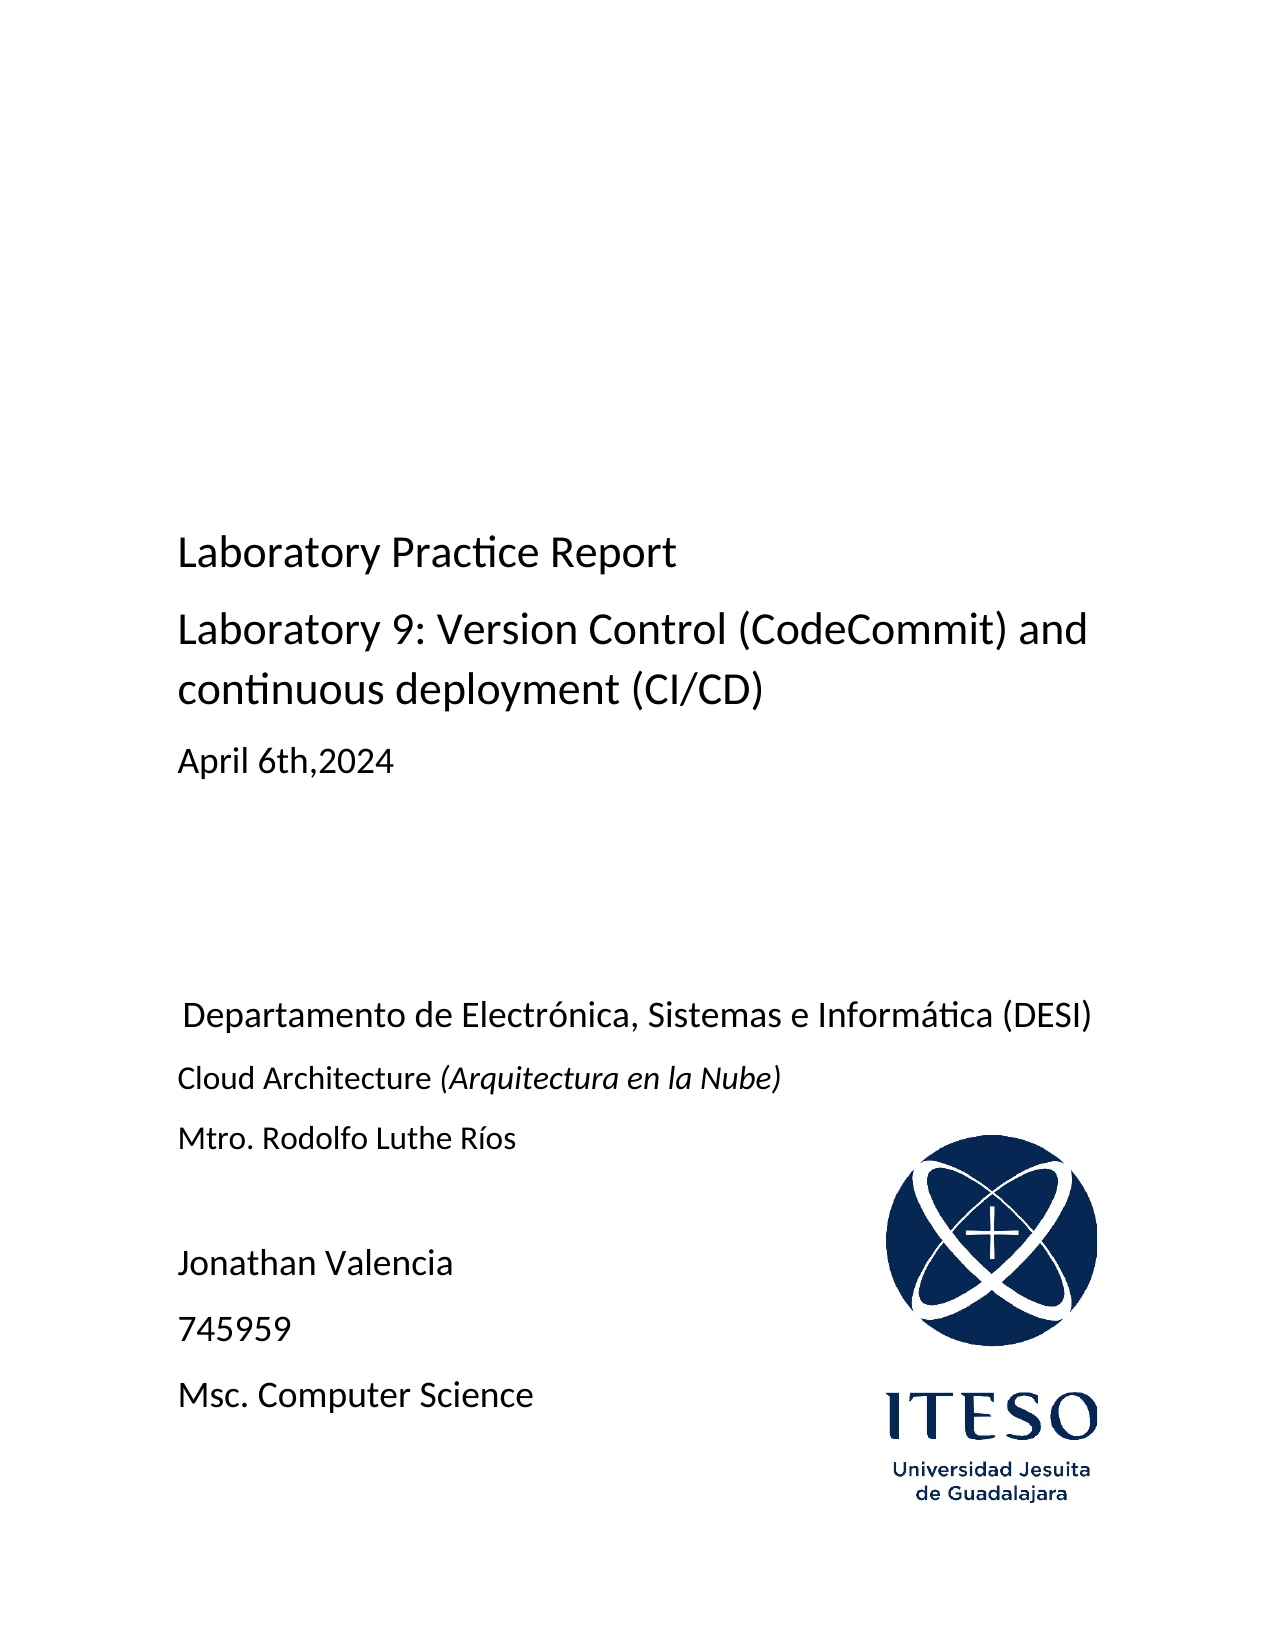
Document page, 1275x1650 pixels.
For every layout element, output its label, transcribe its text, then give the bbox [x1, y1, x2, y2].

text Laboratory 9: Version Control (CodeCommit) and continuous deployment (CI/CD) [177, 599, 1098, 716]
text Departamento de Electrónica, Sistemas e Informática (DESI) [177, 991, 1098, 1036]
text Cloud Architecture (Arquitectura en la Nube) [177, 1057, 1098, 1097]
text Mtro. Rodolfo Luthe Ríos [177, 1117, 1098, 1158]
picture [885, 1135, 1098, 1503]
text Laboratory Practice Report [177, 523, 1098, 578]
text April 6th,2024 [177, 737, 1098, 783]
text Jonathan Valencia [177, 1238, 885, 1284]
text 745959 [177, 1305, 885, 1351]
text Msc. Computer Science [177, 1371, 885, 1417]
